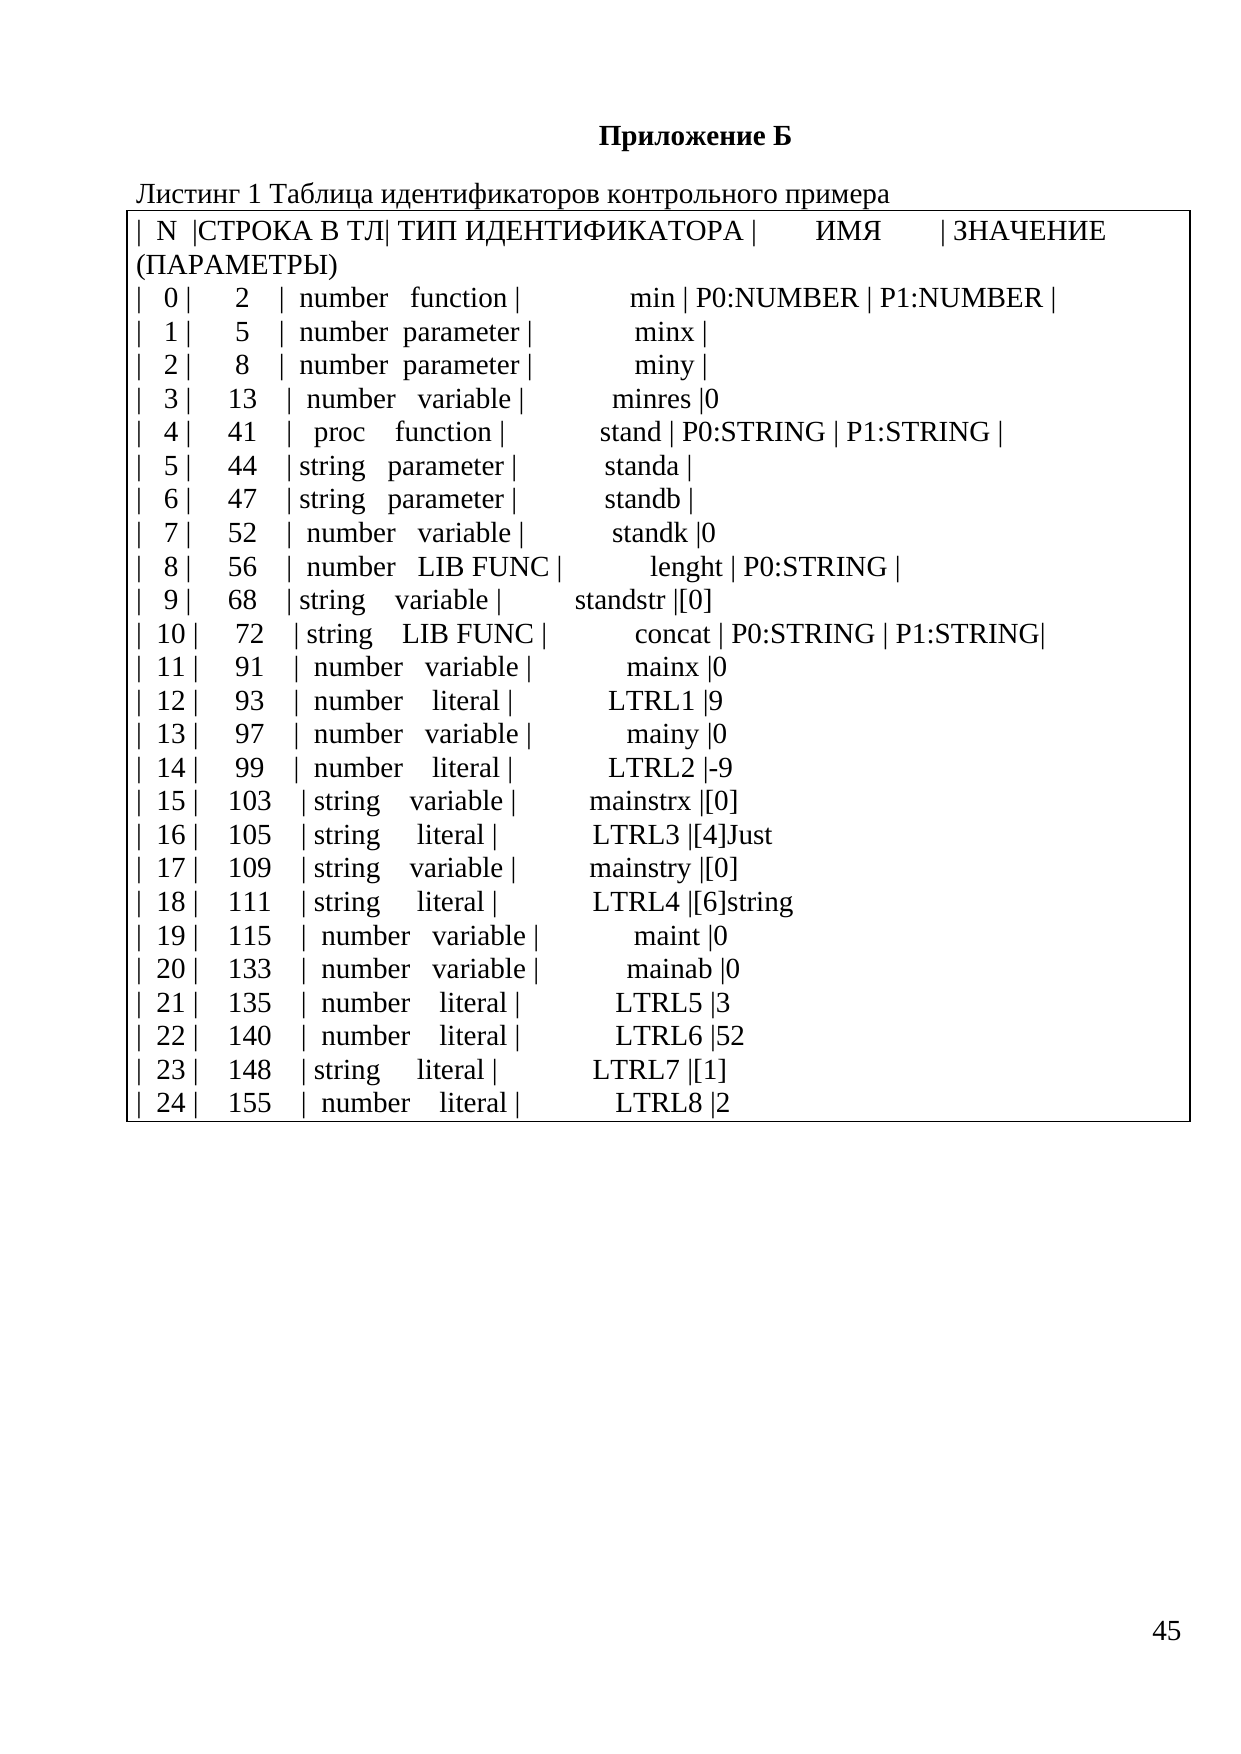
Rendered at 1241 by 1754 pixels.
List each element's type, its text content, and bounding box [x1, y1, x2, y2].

text | 6 | 47 | string parameter | standb | [136, 482, 1181, 515]
text | 5 | 44 | string parameter | standa | [136, 448, 1181, 482]
text | 15 | 103 | string variable | mainstrx |[0] [136, 783, 1181, 817]
text | 2 | 8 | number parameter | miny | [136, 347, 1181, 381]
text | 17 | 109 | string variable | mainstry |[0] [136, 851, 1181, 884]
text | 23 | 148 | string literal | LTRL7 |[1] [136, 1052, 1181, 1082]
text | 24 | 155 | number literal | LTRL8 |2 [128, 1082, 1189, 1121]
text | 22 | 140 | number literal | LTRL6 |52 [136, 1018, 1181, 1052]
text | N |СТРОКА В ТЛ| ТИП ИДЕНТИФИКАТОРА | ИМЯ | ЗНАЧЕНИЕ (ПАРАМЕТРЫ) [128, 211, 1189, 280]
text | 8 | 56 | number LIB FUNC | lenght | P0:STRING | [136, 549, 1181, 582]
text | 21 | 135 | number literal | LTRL5 |3 [136, 985, 1181, 1018]
text | 0 | 2 | number function | min | P0:NUMBER | P1:NUMBER | [136, 280, 1181, 314]
subtitle Листинг 1 Таблица идентификаторов контрольного примера [136, 177, 1181, 210]
text | 20 | 133 | number variable | mainab |0 [136, 951, 1181, 985]
text | 13 | 97 | number variable | mainy |0 [136, 716, 1181, 750]
text | 14 | 99 | number literal | LTRL2 |-9 [136, 750, 1181, 783]
text | 12 | 93 | number literal | LTRL1 |9 [136, 683, 1181, 716]
subtitle Приложение Б [209, 118, 1181, 152]
text | 3 | 13 | number variable | minres |0 [136, 381, 1181, 414]
text | 9 | 68 | string variable | standstr |[0] [136, 582, 1181, 616]
text | 19 | 115 | number variable | maint |0 [136, 918, 1181, 951]
text | 7 | 52 | number variable | standk |0 [136, 515, 1181, 549]
text | 18 | 111 | string literal | LTRL4 |[6]string [136, 884, 1181, 918]
text | 11 | 91 | number variable | mainx |0 [136, 649, 1181, 683]
text | 16 | 105 | string literal | LTRL3 |[4]Just [136, 817, 1181, 851]
text | 4 | 41 | proc function | stand | P0:STRING | P1:STRING | [136, 414, 1181, 448]
text | 10 | 72 | string LIB FUNC | concat | P0:STRING | P1:STRING| [136, 616, 1181, 649]
text | 1 | 5 | number parameter | minx | [136, 314, 1181, 347]
